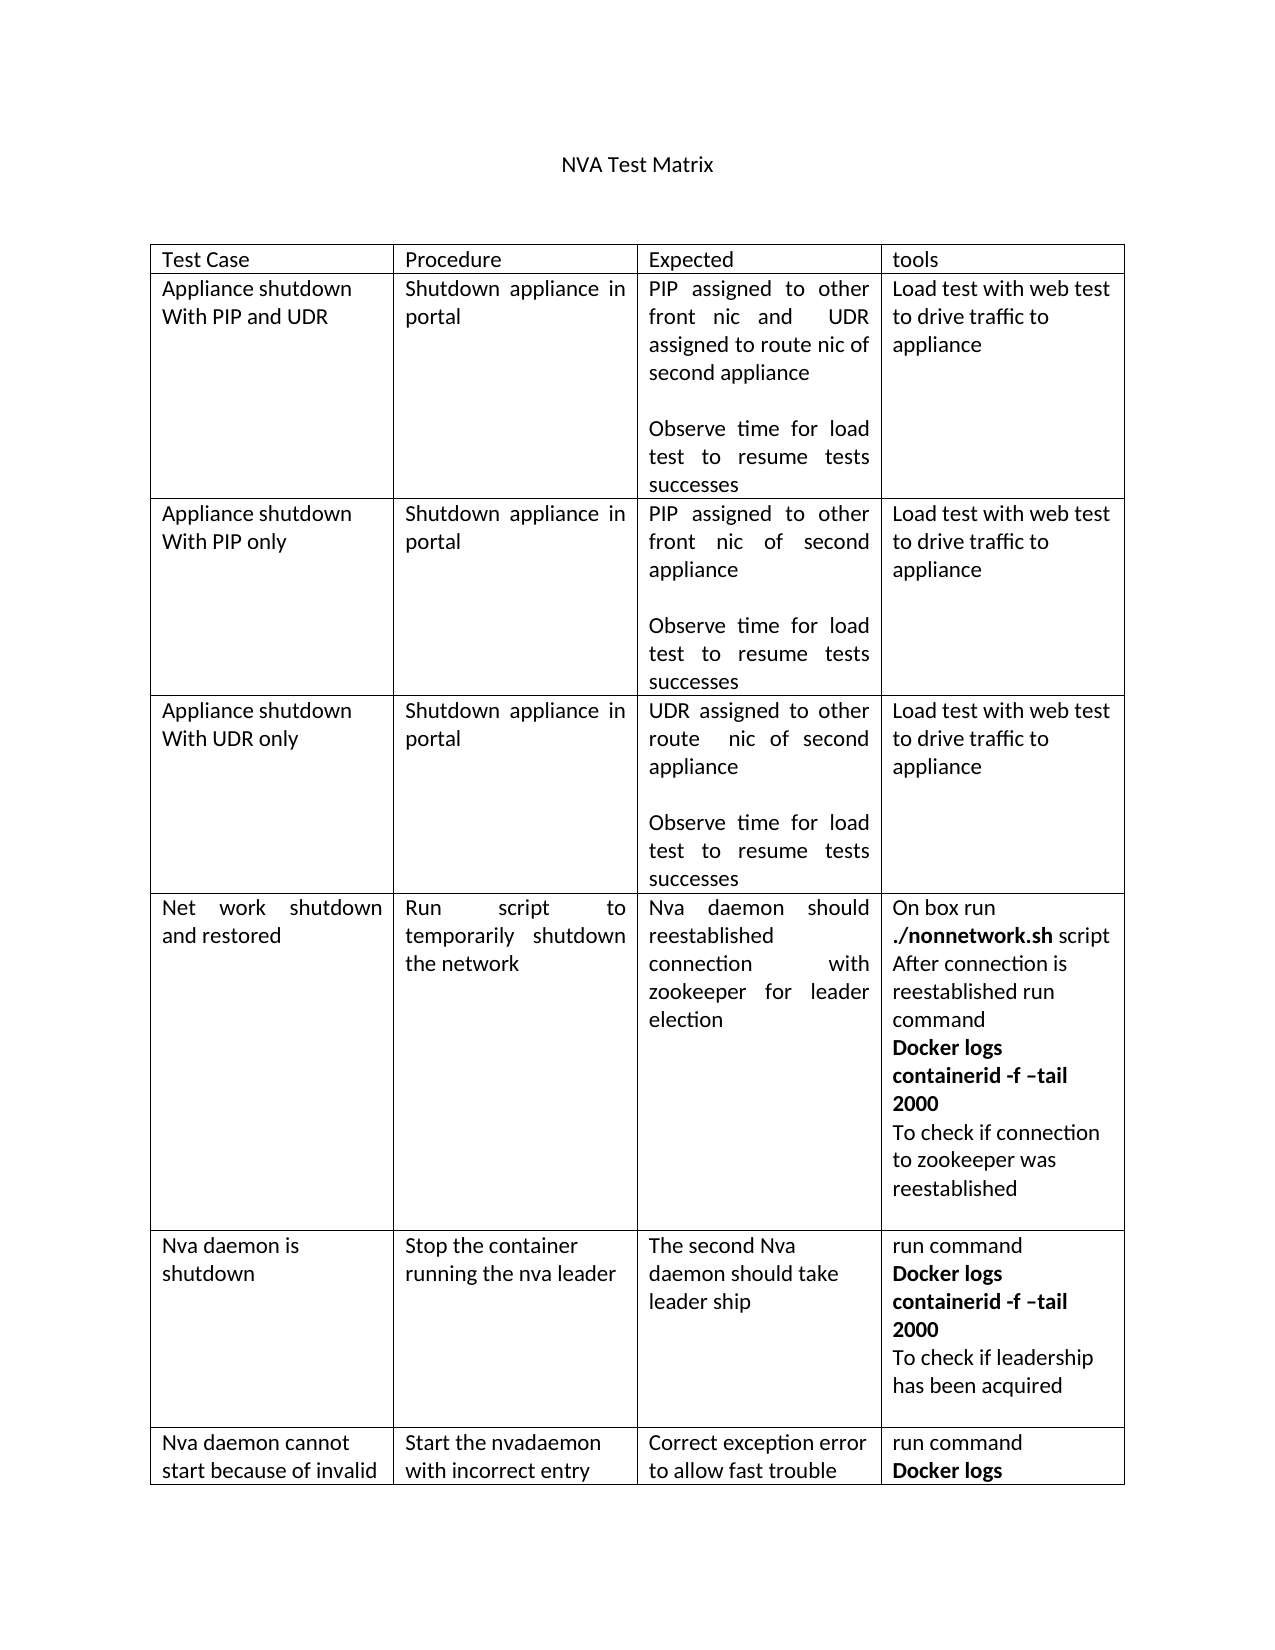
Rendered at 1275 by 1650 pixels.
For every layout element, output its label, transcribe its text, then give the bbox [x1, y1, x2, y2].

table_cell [638, 1428, 881, 1484]
table_cell The second Nva daemon should take leader ship [638, 1231, 881, 1427]
table_cell Load test with web test to drive traffic to appliance [882, 274, 1124, 498]
table_cell On box run ./nonnetwork.sh script After connection is reestablished run command Docker logs containerid -f –tail 2000 To check if connection to zookeeper was reestablished [882, 894, 1124, 1230]
table_header Expected [638, 245, 881, 273]
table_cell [394, 1428, 637, 1484]
table_cell Appliance shutdown With PIP and UDR [151, 274, 393, 498]
table_cell PIP assigned to other front nic of second appliance Observe time for load test to resume tests successes [638, 499, 881, 695]
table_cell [882, 1428, 1124, 1484]
table_cell Appliance shutdown With UDR only [151, 696, 393, 892]
table_header Procedure [394, 245, 637, 273]
table_cell Shutdown appliance in portal [394, 274, 637, 498]
table_cell Nva daemon should reestablished connection with zookeeper for leader election [638, 894, 881, 1230]
table_cell Net work shutdown and restored [151, 894, 393, 1230]
table_cell UDR assigned to other route nic of second appliance Observe time for load test to resume tests successes [638, 696, 881, 892]
table_header tools [882, 245, 1124, 273]
table_cell Run script to temporarily shutdown the network [394, 894, 637, 1230]
text NVA Test Matrix [150, 150, 1125, 178]
table_cell run command Docker logs containerid -f –tail 2000 To check if leadership has been acquired [882, 1231, 1124, 1427]
table_cell Shutdown appliance in portal [394, 499, 637, 695]
table_cell Load test with web test to drive traffic to appliance [882, 696, 1124, 892]
table_cell PIP assigned to other front nic and UDR assigned to route nic of second appliance Observe time for load test to resume tests successes [638, 274, 881, 498]
table_cell Load test with web test to drive traffic to appliance [882, 499, 1124, 695]
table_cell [151, 1428, 393, 1484]
table_cell Nva daemon is shutdown [151, 1231, 393, 1427]
table_cell Shutdown appliance in portal [394, 696, 637, 892]
table_cell Stop the container running the nva leader [394, 1231, 637, 1427]
table_cell Appliance shutdown With PIP only [151, 499, 393, 695]
table_header Test Case [151, 245, 393, 273]
